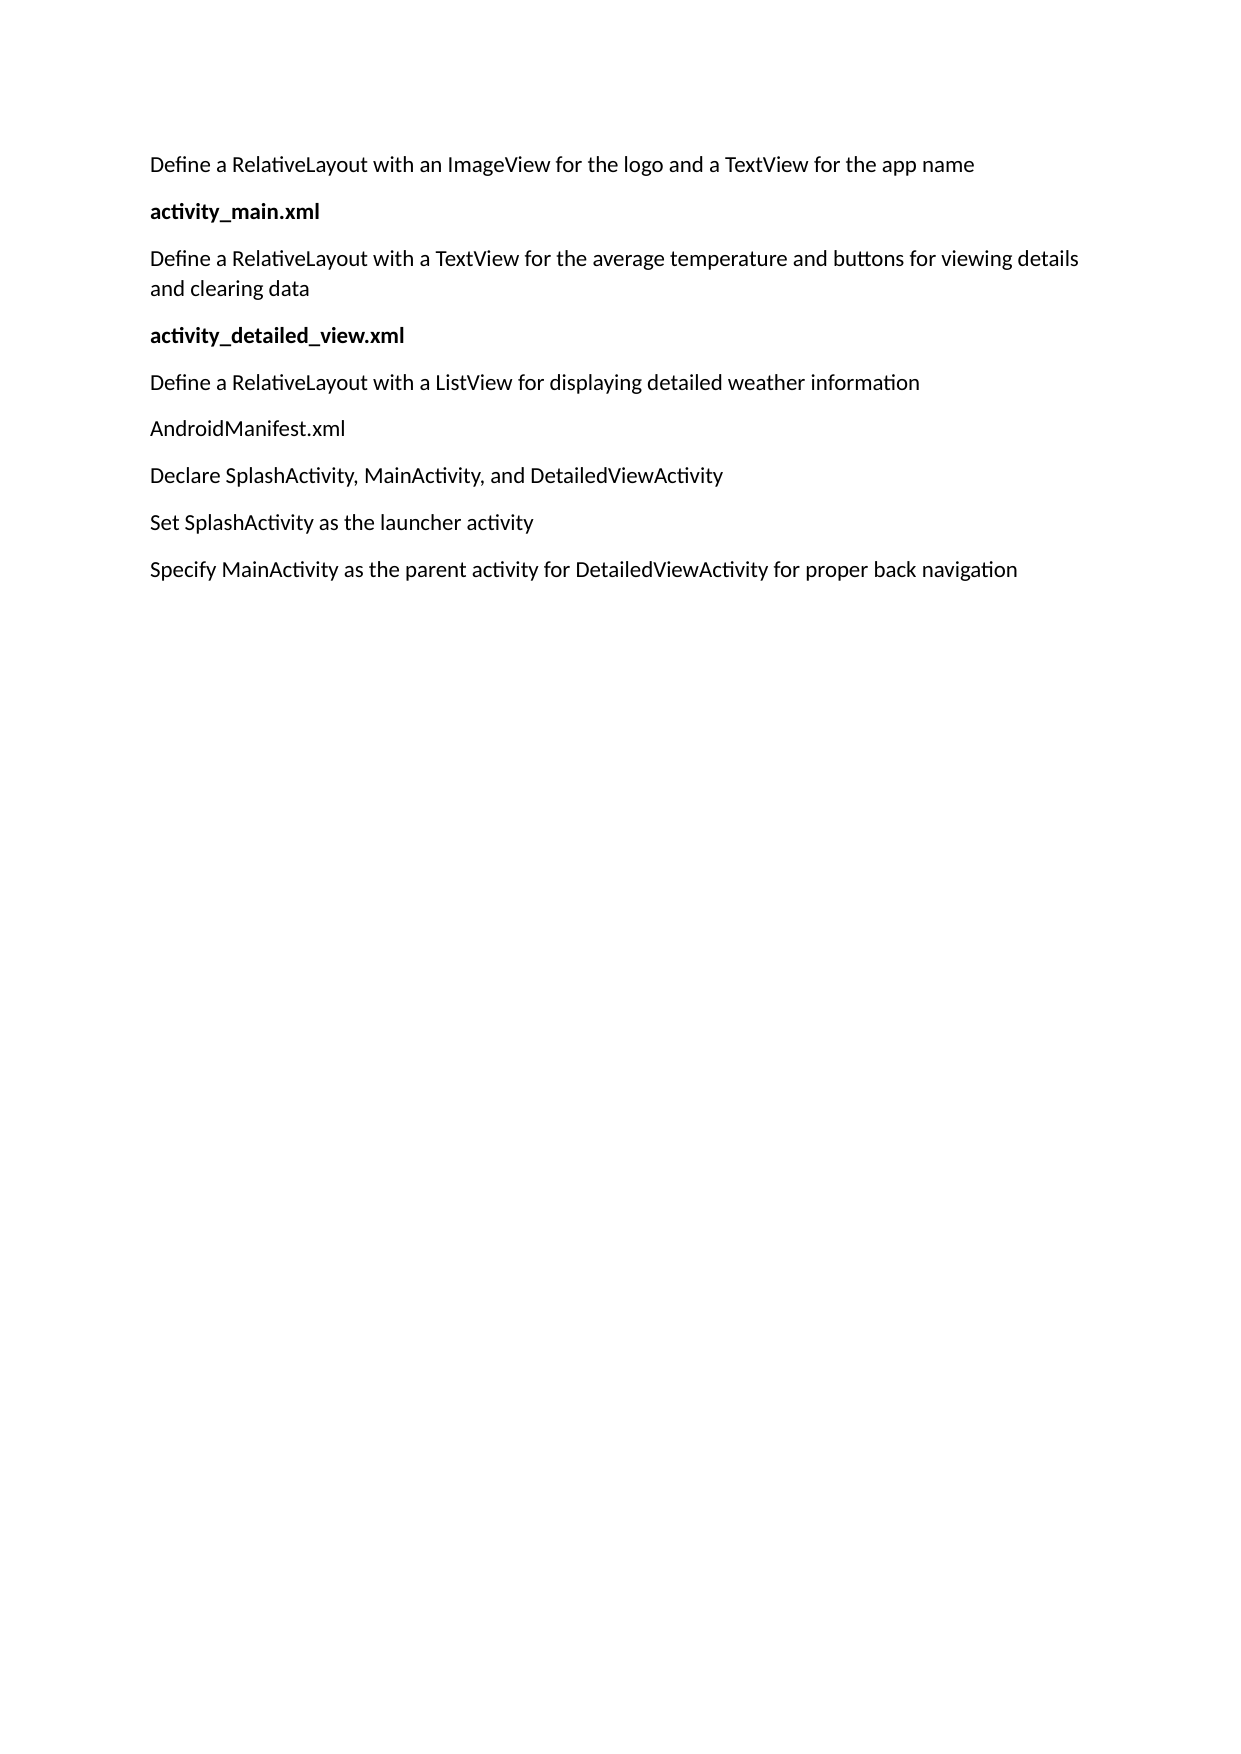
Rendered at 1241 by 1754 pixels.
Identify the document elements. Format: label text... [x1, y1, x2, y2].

text activity_detailed_view.xml [150, 321, 1090, 349]
text AndroidManifest.xml [150, 414, 1090, 443]
text Define a RelativeLayout with a TextView for the average temperature and buttons for viewing details and clearing data [150, 244, 1090, 302]
text Define a RelativeLayout with an ImageView for the logo and a TextView for the app name [150, 150, 1090, 178]
text Declare SplashActivity, MainActivity, and DetailedViewActivity [150, 461, 1090, 489]
text Set SplashActivity as the launcher activity [150, 508, 1090, 536]
text Define a RelativeLayout with a ListView for displaying detailed weather information [150, 368, 1090, 396]
text activity_main.xml [150, 197, 1090, 225]
text Specify MainActivity as the parent activity for DetailedViewActivity for proper back navigation [150, 555, 1090, 583]
